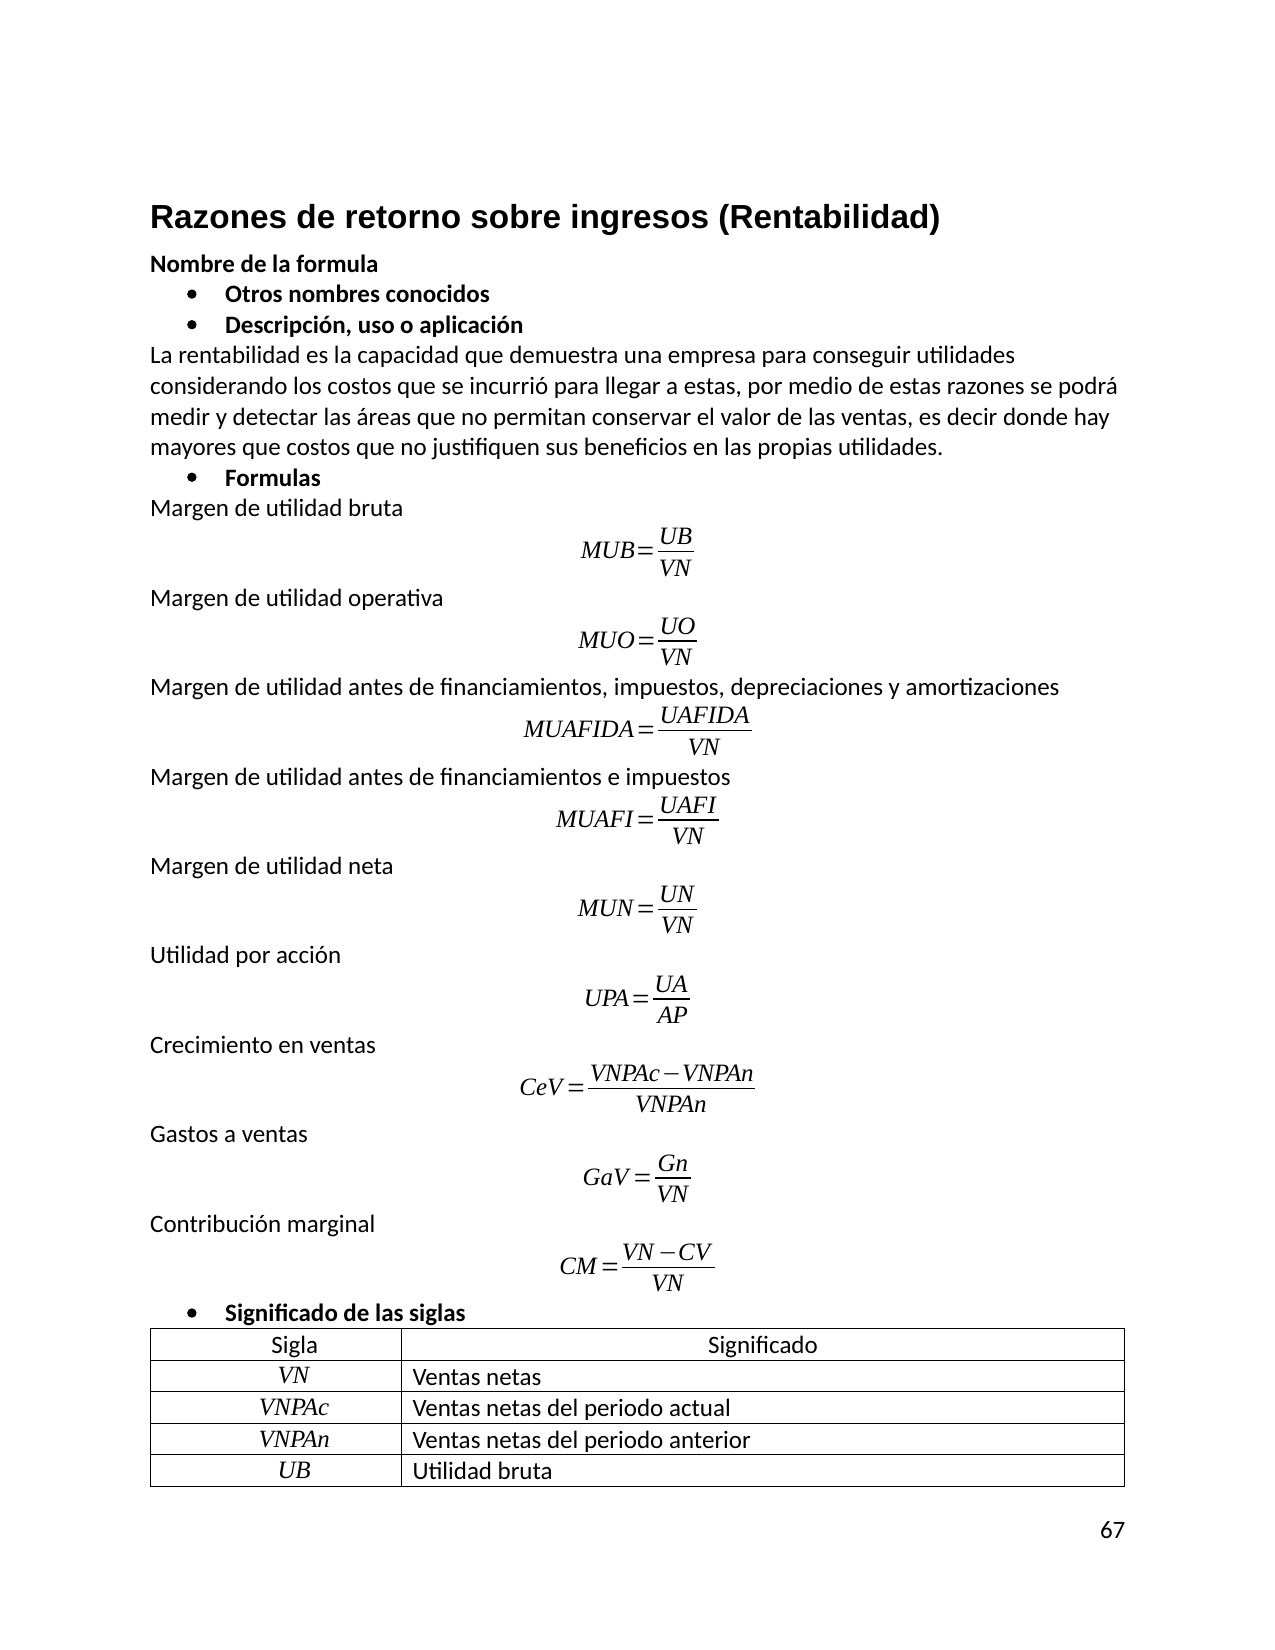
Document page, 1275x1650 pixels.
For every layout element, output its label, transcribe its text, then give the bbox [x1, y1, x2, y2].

table_cell Ventas netas del periodo anterior [402, 1424, 1124, 1454]
text Utilidad por acción [150, 940, 1125, 970]
table_cell Utilidad bruta [402, 1455, 1124, 1486]
text Nombre de la formula [150, 248, 1125, 279]
table_cell [151, 1392, 401, 1423]
text Margen de utilidad bruta [150, 492, 1125, 523]
text Margen de utilidad antes de financiamientos, impuestos, depreciaciones y amortizaciones [150, 671, 1125, 702]
list Descripción, uso o aplicación [187, 309, 1125, 340]
text La rentabilidad es la capacidad que demuestra una empresa para conseguir utilidades considerando los costos que se incurrió para llegar a estas, por medio de estas razones se podrá medir y detectar las áreas que no permitan conservar el valor de las ventas, es decir donde hay mayores que costos que no justifiquen sus beneficios en las propias utilidades. [150, 340, 1125, 462]
text Margen de utilidad neta [150, 850, 1125, 881]
table_header Significado [402, 1329, 1124, 1360]
list Significado de las siglas [187, 1298, 1125, 1328]
text Margen de utilidad antes de financiamientos e impuestos [150, 761, 1125, 791]
text Gastos a ventas [150, 1119, 1125, 1149]
subtitle Razones de retorno sobre ingresos (Rentabilidad) [150, 197, 1125, 236]
text Margen de utilidad operativa [150, 582, 1125, 612]
list Formulas [187, 462, 1125, 492]
table_cell [151, 1361, 401, 1391]
list Otros nombres conocidos [187, 279, 1125, 309]
text Crecimiento en ventas [150, 1029, 1125, 1060]
table_header Sigla [151, 1329, 401, 1360]
text Contribución marginal [150, 1208, 1125, 1239]
table_cell Ventas netas del periodo actual [402, 1392, 1124, 1423]
table_cell Ventas netas [402, 1361, 1124, 1391]
table_cell [151, 1424, 401, 1454]
table_cell [151, 1455, 401, 1486]
